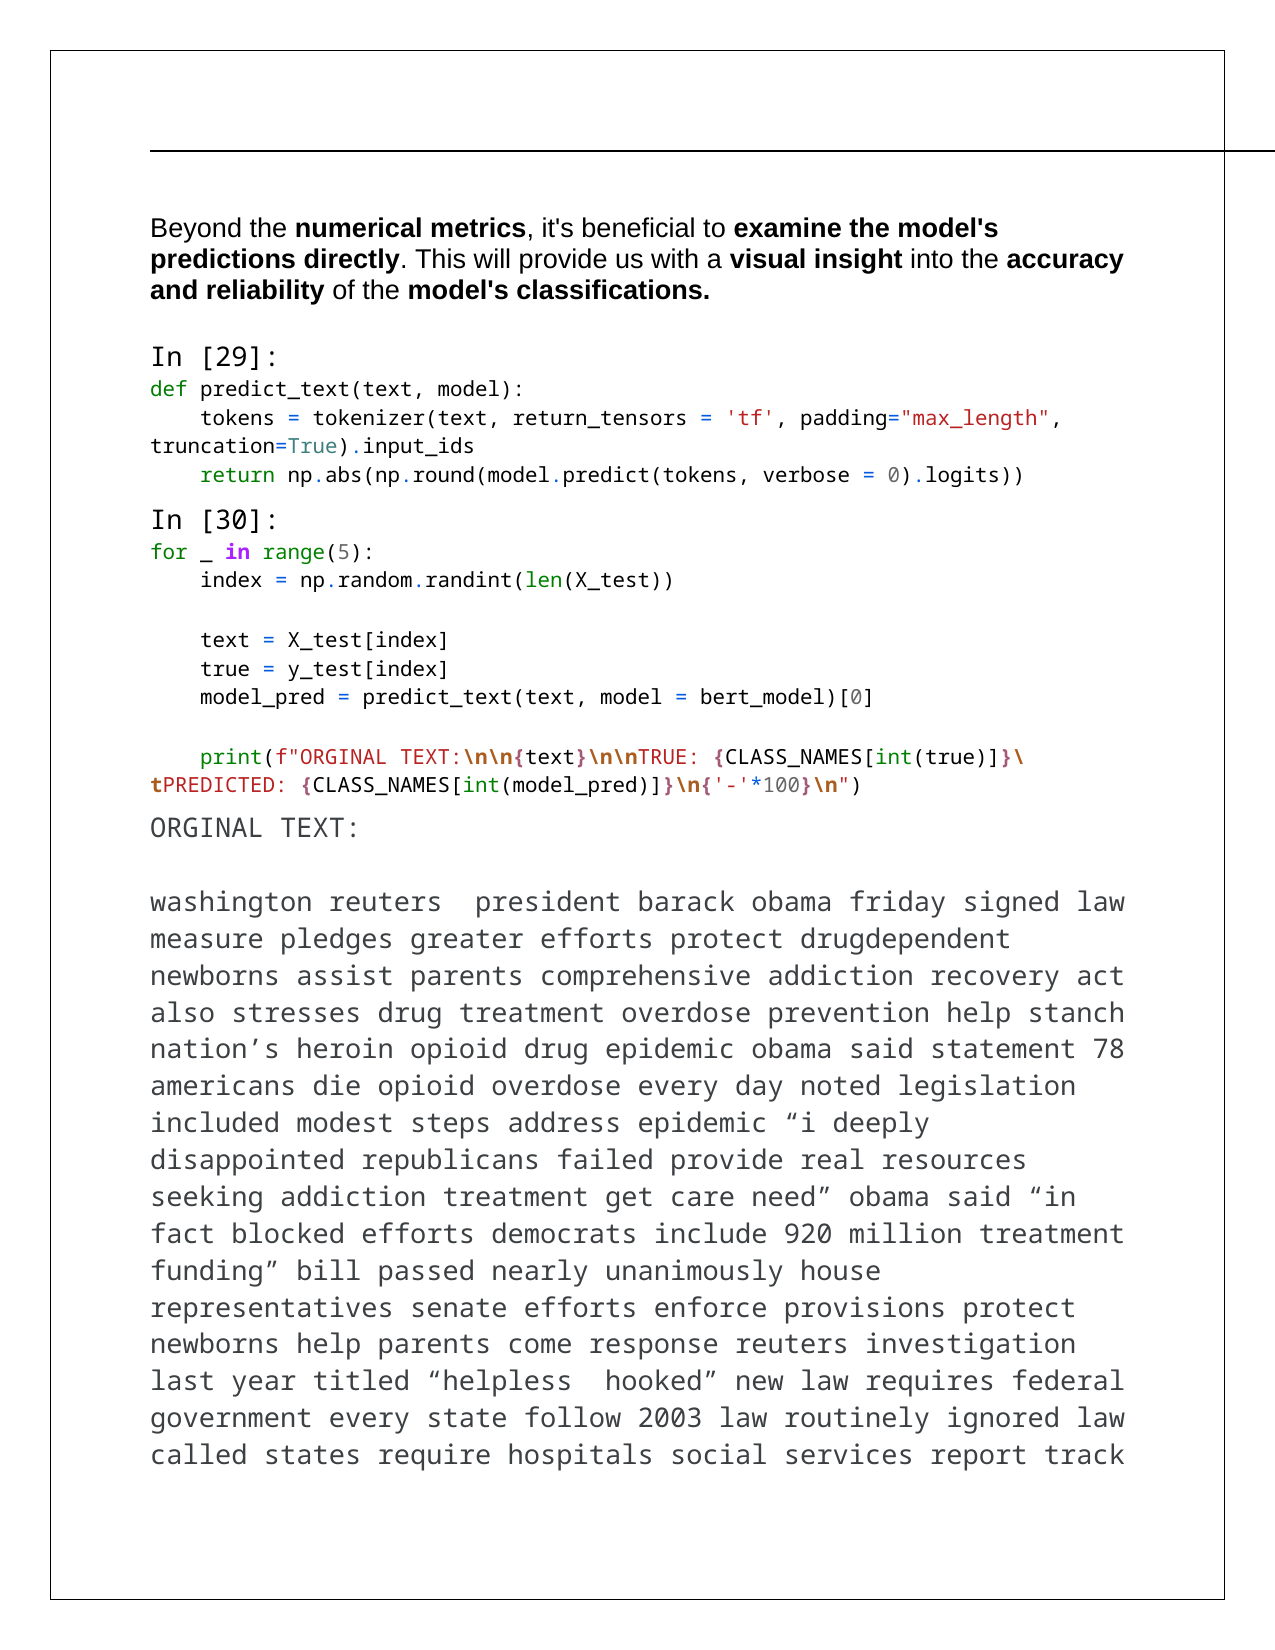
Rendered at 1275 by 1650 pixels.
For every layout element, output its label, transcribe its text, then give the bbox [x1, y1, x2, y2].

text ORGINAL TEXT: [150, 809, 1125, 846]
text text = X_test[index] [150, 625, 1125, 654]
text index = np.random.randint(len(X_test)) [150, 566, 1125, 594]
text In [30]: [150, 498, 1125, 537]
text model_pred = predict_text(text, model = bert_model)[0] [150, 682, 1125, 711]
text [150, 882, 1125, 1472]
text def predict_text(text, model): [150, 374, 1125, 403]
text Beyond the numerical metrics, it's beneficial to examine the model's predictions directly. This will provide us with a visual insight into the accuracy and reliability of the model's classifications. [150, 212, 1125, 305]
text return np.abs(np.round(model.predict(tokens, verbose = 0).logits)) [150, 460, 1125, 488]
text tokens = tokenizer(text, return_tensors = 'tf', padding="max_length", truncation=True).input_ids [150, 403, 1125, 460]
text print(f"ORGINAL TEXT:\n\n{text}\n\nTRUE: {CLASS_NAMES[int(true)]}\tPREDICTED: {CLASS_NAMES[int(model_pred)]}\n{'-'*100}\n") [150, 742, 1125, 799]
text for _ in range(5): [150, 537, 1125, 566]
text true = y_test[index] [150, 654, 1125, 682]
text In [29]: [150, 336, 1125, 374]
